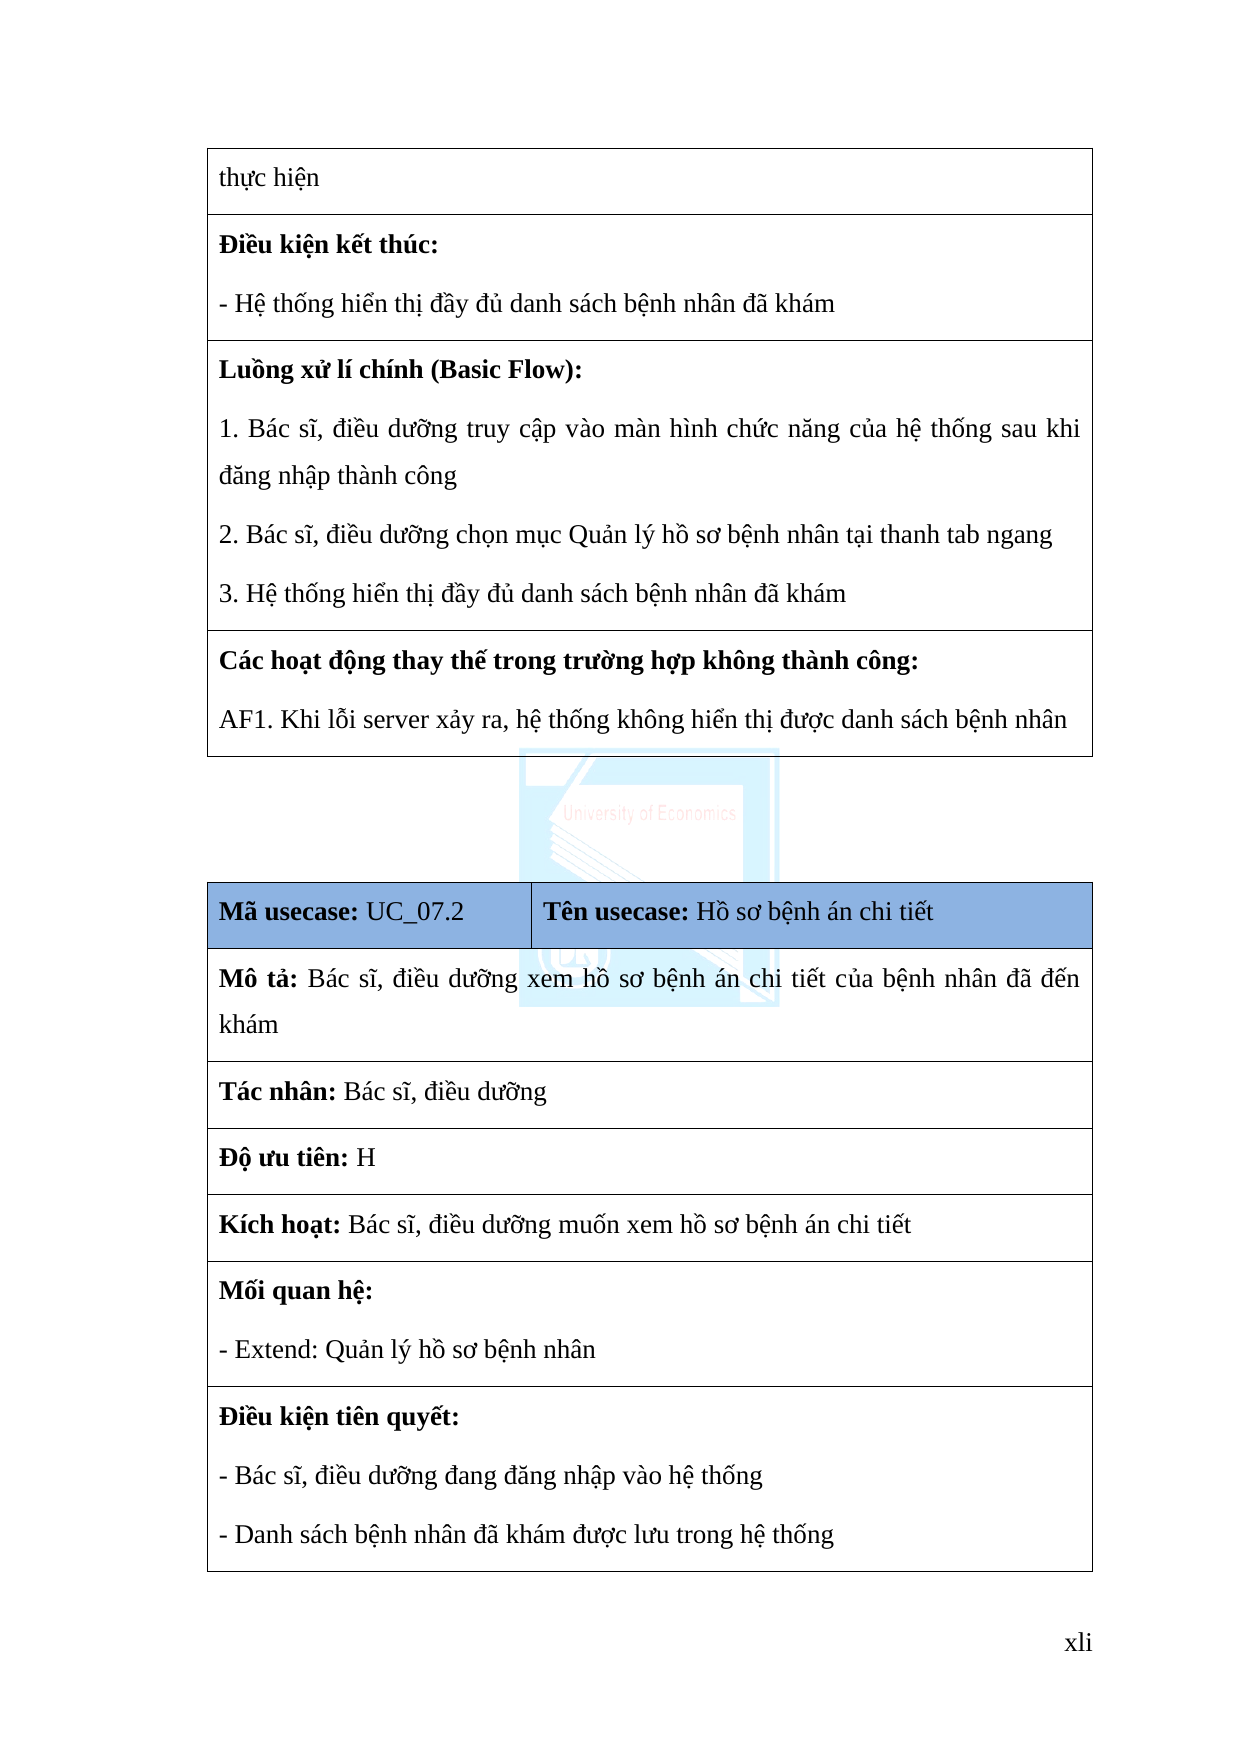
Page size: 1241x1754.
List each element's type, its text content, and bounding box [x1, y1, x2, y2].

table_cell Các hoạt động thay thế trong trường hợp không thành công: AF1. Khi lỗi server xảy ra, hệ thống không hiển thị được danh sách bệnh nhân [208, 631, 1092, 756]
table_cell Điều kiện kết thúc: - Hệ thống hiển thị đầy đủ danh sách bệnh nhân đã khám [208, 215, 1092, 340]
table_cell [208, 149, 1092, 214]
table_header Mã usecase: UC_07.2 [208, 883, 531, 948]
table_cell Luồng xử lí chính (Basic Flow): 1. Bác sĩ, điều dưỡng truy cập vào màn hình chức năng của hệ thống sau khi đăng nhập thành công 2. Bác sĩ, điều dưỡng chọn mục Quản lý hồ sơ bệnh nhân tại thanh tab ngang 3. Hệ thống hiển thị đầy đủ danh sách bệnh nhân đã khám [208, 341, 1092, 630]
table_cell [208, 1387, 1092, 1571]
table_header Tên usecase: Hồ sơ bệnh án chi tiết [532, 883, 1092, 948]
table_cell Tác nhân: Bác sĩ, điều dưỡng [208, 1062, 1092, 1128]
table_cell Kích hoạt: Bác sĩ, điều dưỡng muốn xem hồ sơ bệnh án chi tiết [208, 1195, 1092, 1261]
table_cell Độ ưu tiên: H [208, 1129, 1092, 1194]
table_cell Mối quan hệ: - Extend: Quản lý hồ sơ bệnh nhân [208, 1262, 1092, 1386]
table_cell Mô tả: Bác sĩ, điều dưỡng xem hồ sơ bệnh án chi tiết của bệnh nhân đã đến khám [208, 949, 1092, 1061]
